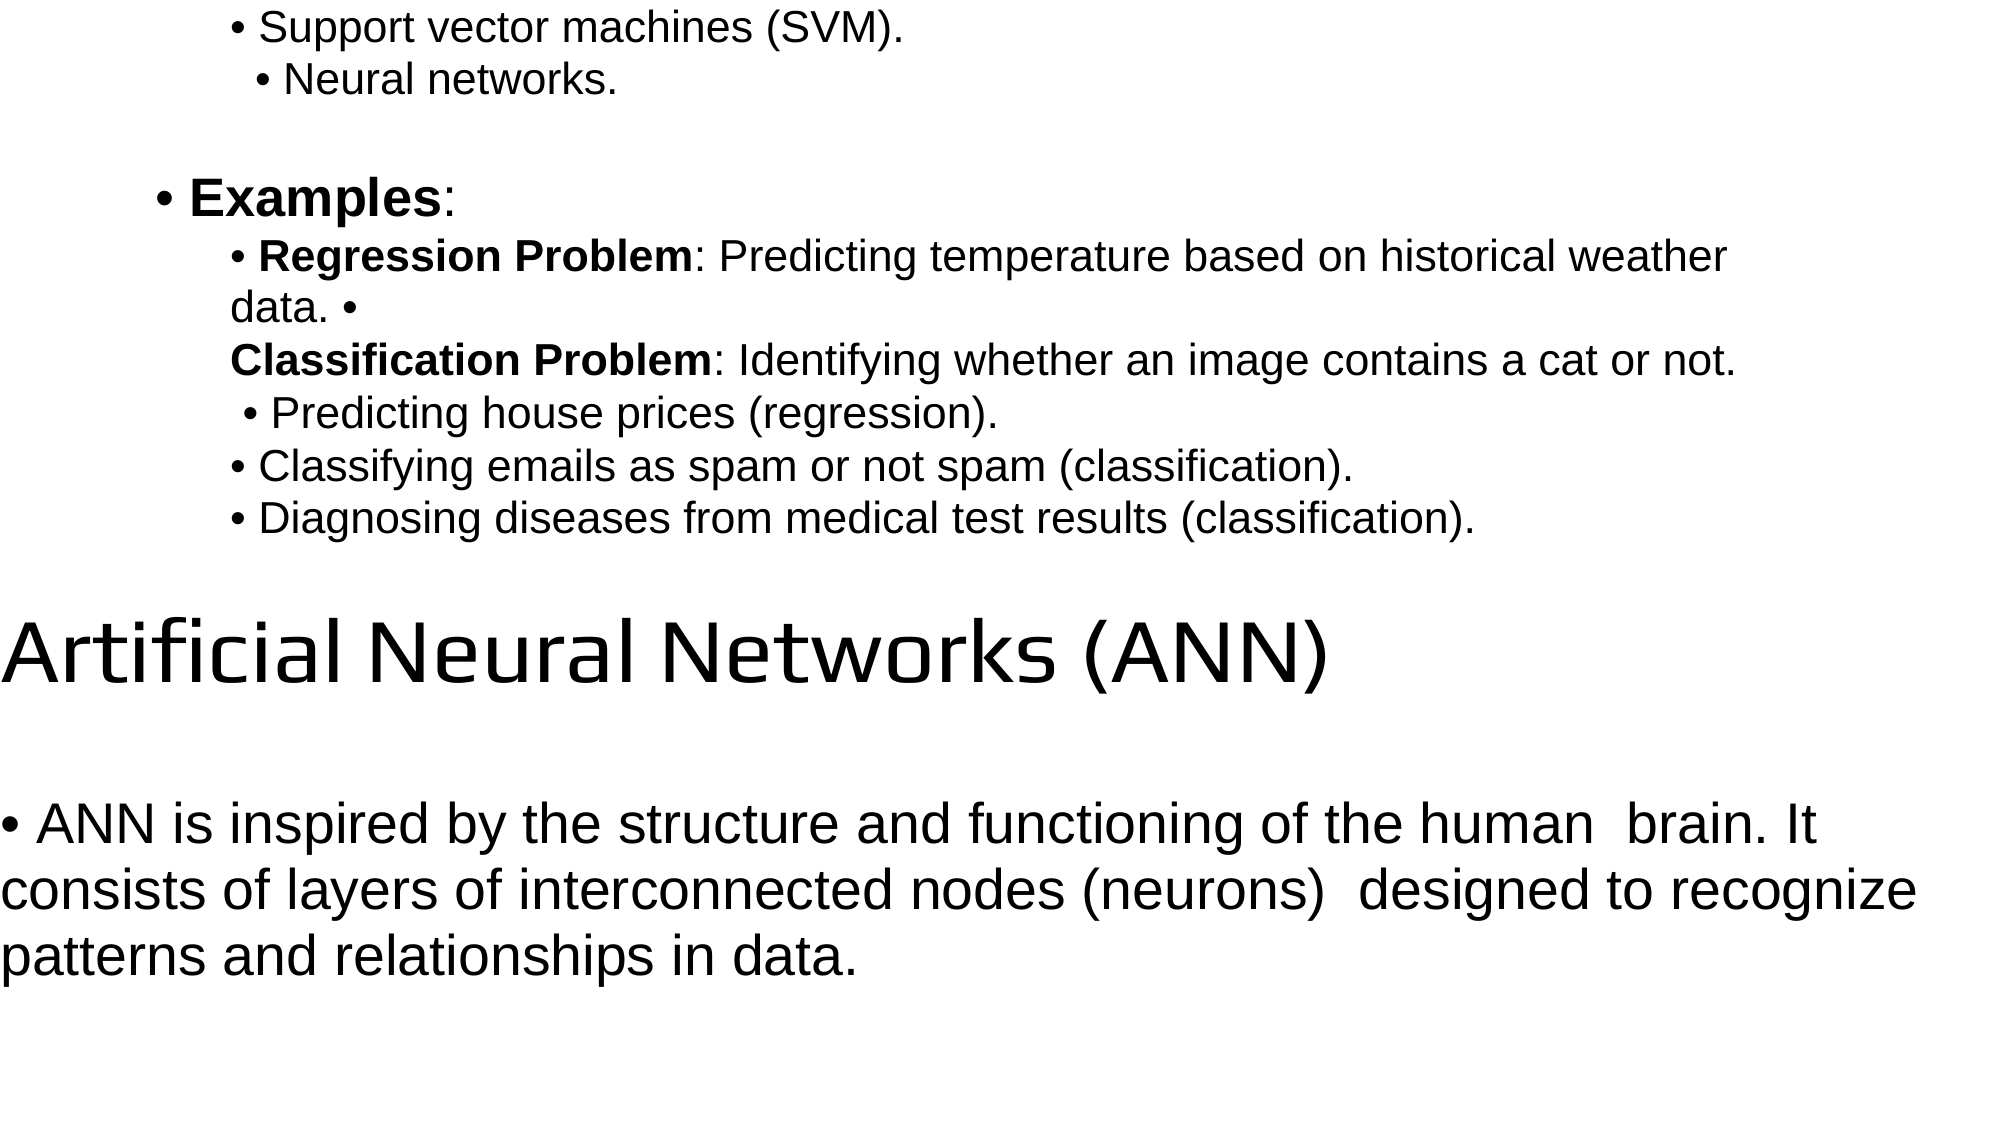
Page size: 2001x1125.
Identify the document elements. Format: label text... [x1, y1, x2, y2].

text Artificial Neural Networks (ANN) [0, 596, 2000, 702]
text • Predicting house prices (regression). [230, 387, 1826, 438]
text • ANN is inspired by the structure and functioning of the human brain. It consists of layers of interconnected nodes (neurons) designed to recognize patterns and relationships in data. [0, 790, 2000, 987]
text • Support vector machines (SVM). [230, 0, 2000, 52]
text • Neural networks. [230, 52, 2000, 104]
text • Classifying emails as spam or not spam (classification). [230, 439, 2000, 491]
text • Regression Problem: Predicting temperature based on historical weather data. • [230, 229, 1826, 332]
text • Diagnosing diseases from medical test results (classification). [230, 492, 2000, 543]
text • Examples: [155, 165, 2000, 228]
text Classification Problem: Identifying whether an image contains a cat or not. [230, 334, 1826, 385]
